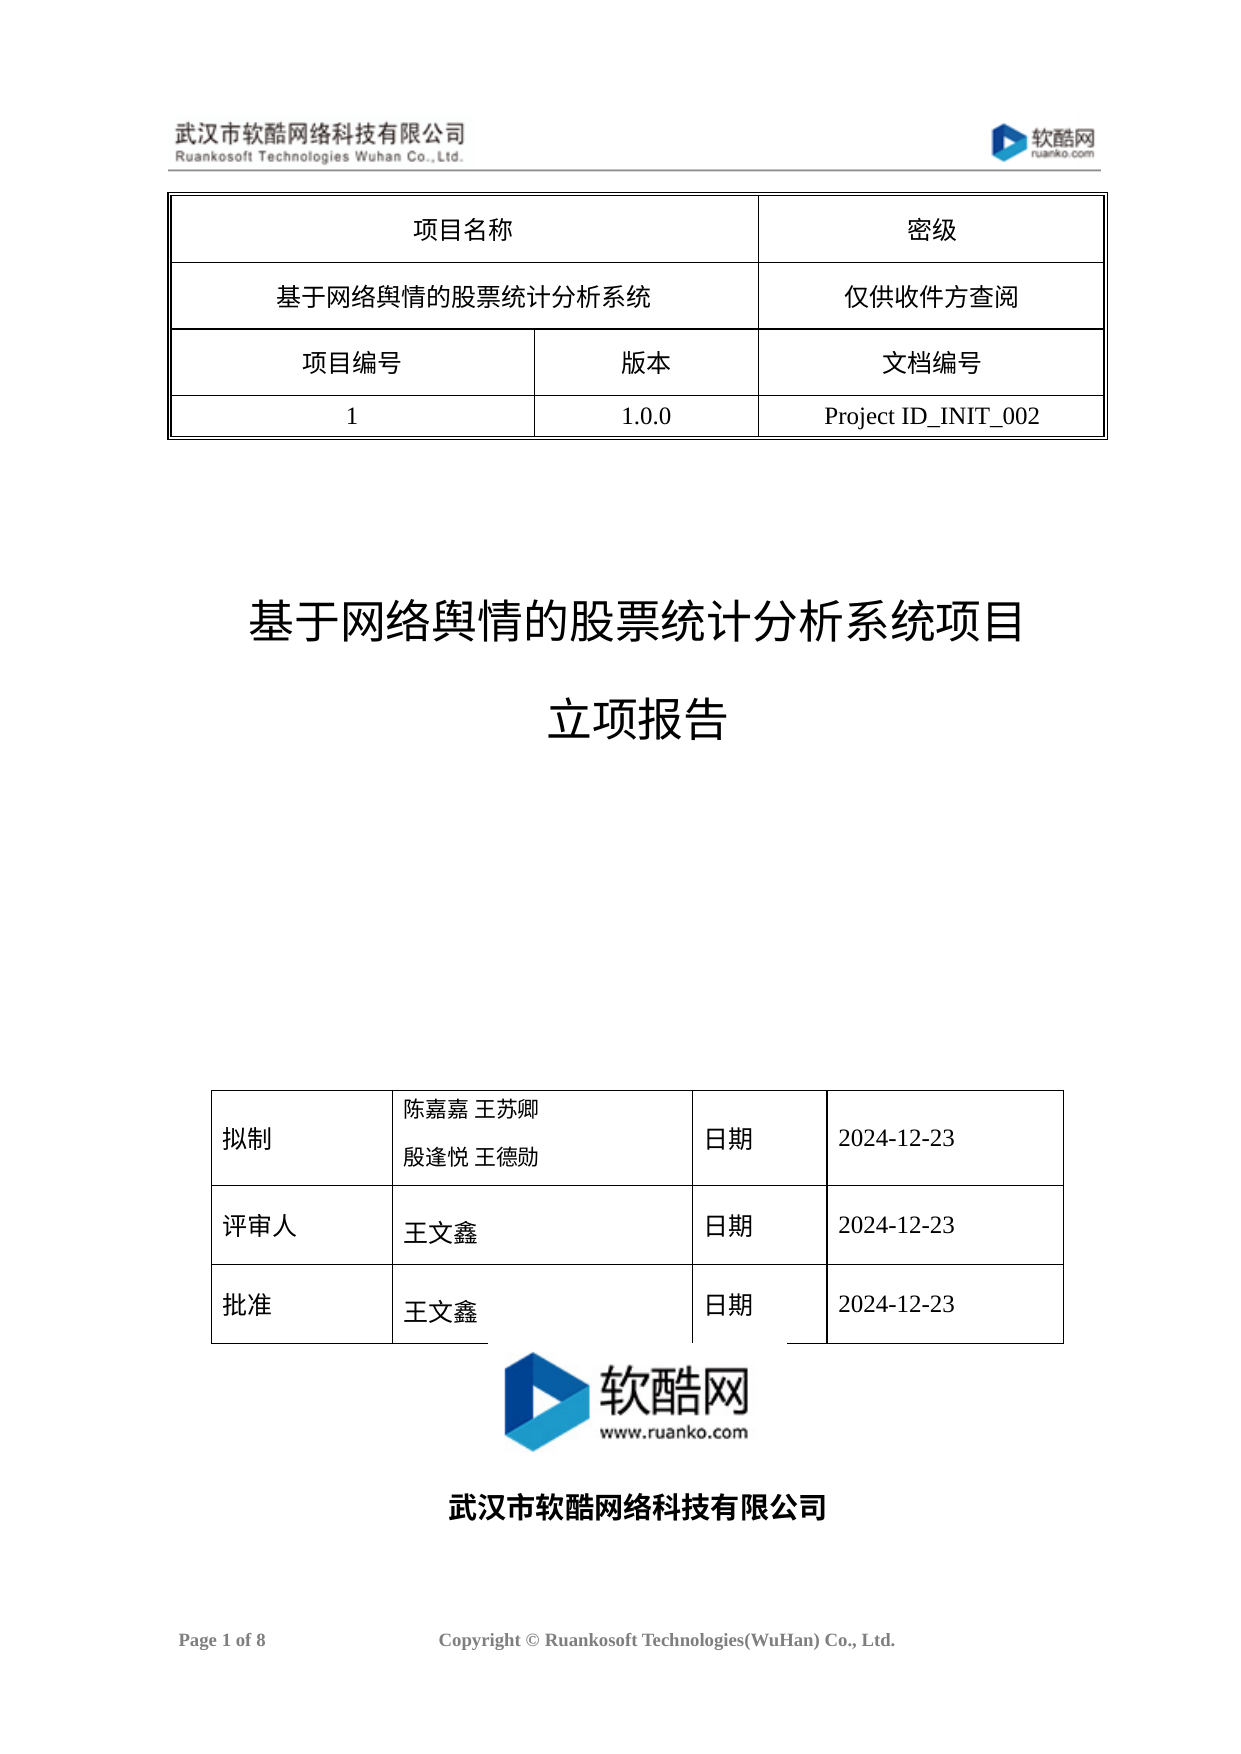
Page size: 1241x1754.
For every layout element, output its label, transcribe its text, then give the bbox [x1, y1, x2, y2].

table_cell 2024-12-23 [828, 1265, 1063, 1343]
table_header 陈嘉嘉 王苏卿 殷逢悦 王德勋 [393, 1091, 692, 1184]
table_cell Project ID_INIT_002 [759, 396, 1103, 436]
table_cell 批准 [212, 1265, 392, 1343]
picture [488, 1343, 787, 1469]
table_header 日期 [693, 1091, 826, 1184]
table_cell 版本 [535, 330, 758, 394]
table_header 2024-12-23 [828, 1091, 1063, 1184]
text 武汉市软酷网络科技有限公司 [169, 1474, 1106, 1539]
table_cell 项目编号 [172, 330, 534, 394]
table_cell 基于网络舆情的股票统计分析系统 [172, 263, 758, 328]
table_cell 日期 [693, 1265, 826, 1343]
table_cell 王文鑫 [393, 1186, 692, 1264]
text 基于网络舆情的股票统计分析系统项目 [169, 570, 1106, 668]
table_header 密级 [759, 196, 1103, 261]
table_header 拟制 [212, 1091, 392, 1184]
table_cell 评审人 [212, 1186, 392, 1264]
table_cell 王文鑫 [393, 1265, 692, 1343]
table_cell 仅供收件方查阅 [759, 263, 1103, 328]
table_cell 日期 [693, 1186, 826, 1264]
table_cell 2024-12-23 [828, 1186, 1063, 1264]
text 立项报告 [169, 668, 1106, 765]
table_cell 1.0.0 [535, 396, 758, 436]
table_header 项目名称 [172, 196, 758, 261]
table_cell 1 [172, 396, 534, 436]
picture [168, 110, 1101, 173]
table_cell 文档编号 [759, 330, 1103, 394]
